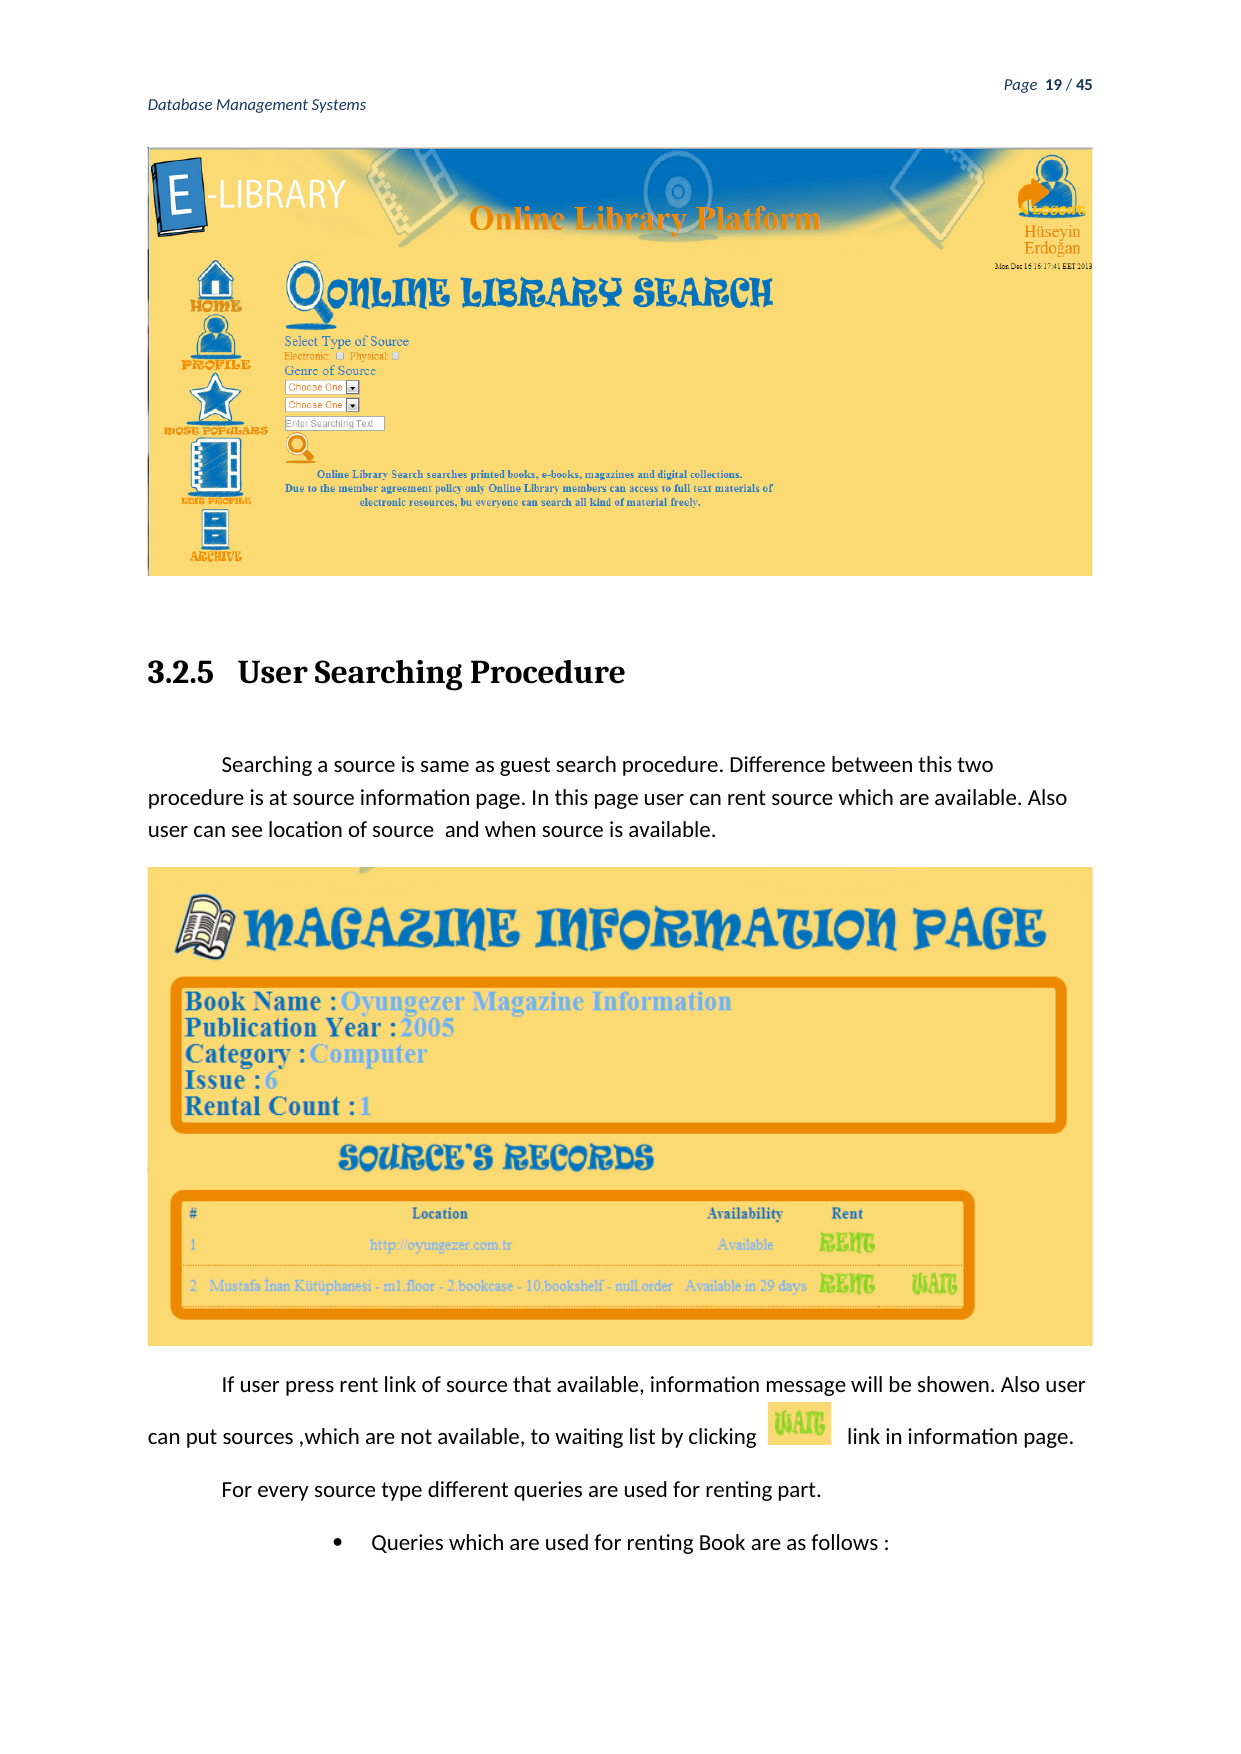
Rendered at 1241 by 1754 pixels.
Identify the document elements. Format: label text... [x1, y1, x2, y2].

list Queries which are used for renting Book are as follows : [334, 1528, 1093, 1556]
text For every source type different queries are used for renting part. [148, 1475, 1093, 1503]
subtitle User Searching Procedure [148, 653, 1093, 692]
text If user press rent link of source that available, information message will be showen. Also user can put sources ,which are not available, to waiting list by clicking link in information page. [148, 1370, 1093, 1450]
text Searching a source is same as guest search procedure. Difference between this two procedure is at source information page. In this page user can rent source which are available. Also user can see location of source and when source is available. [148, 750, 1093, 843]
